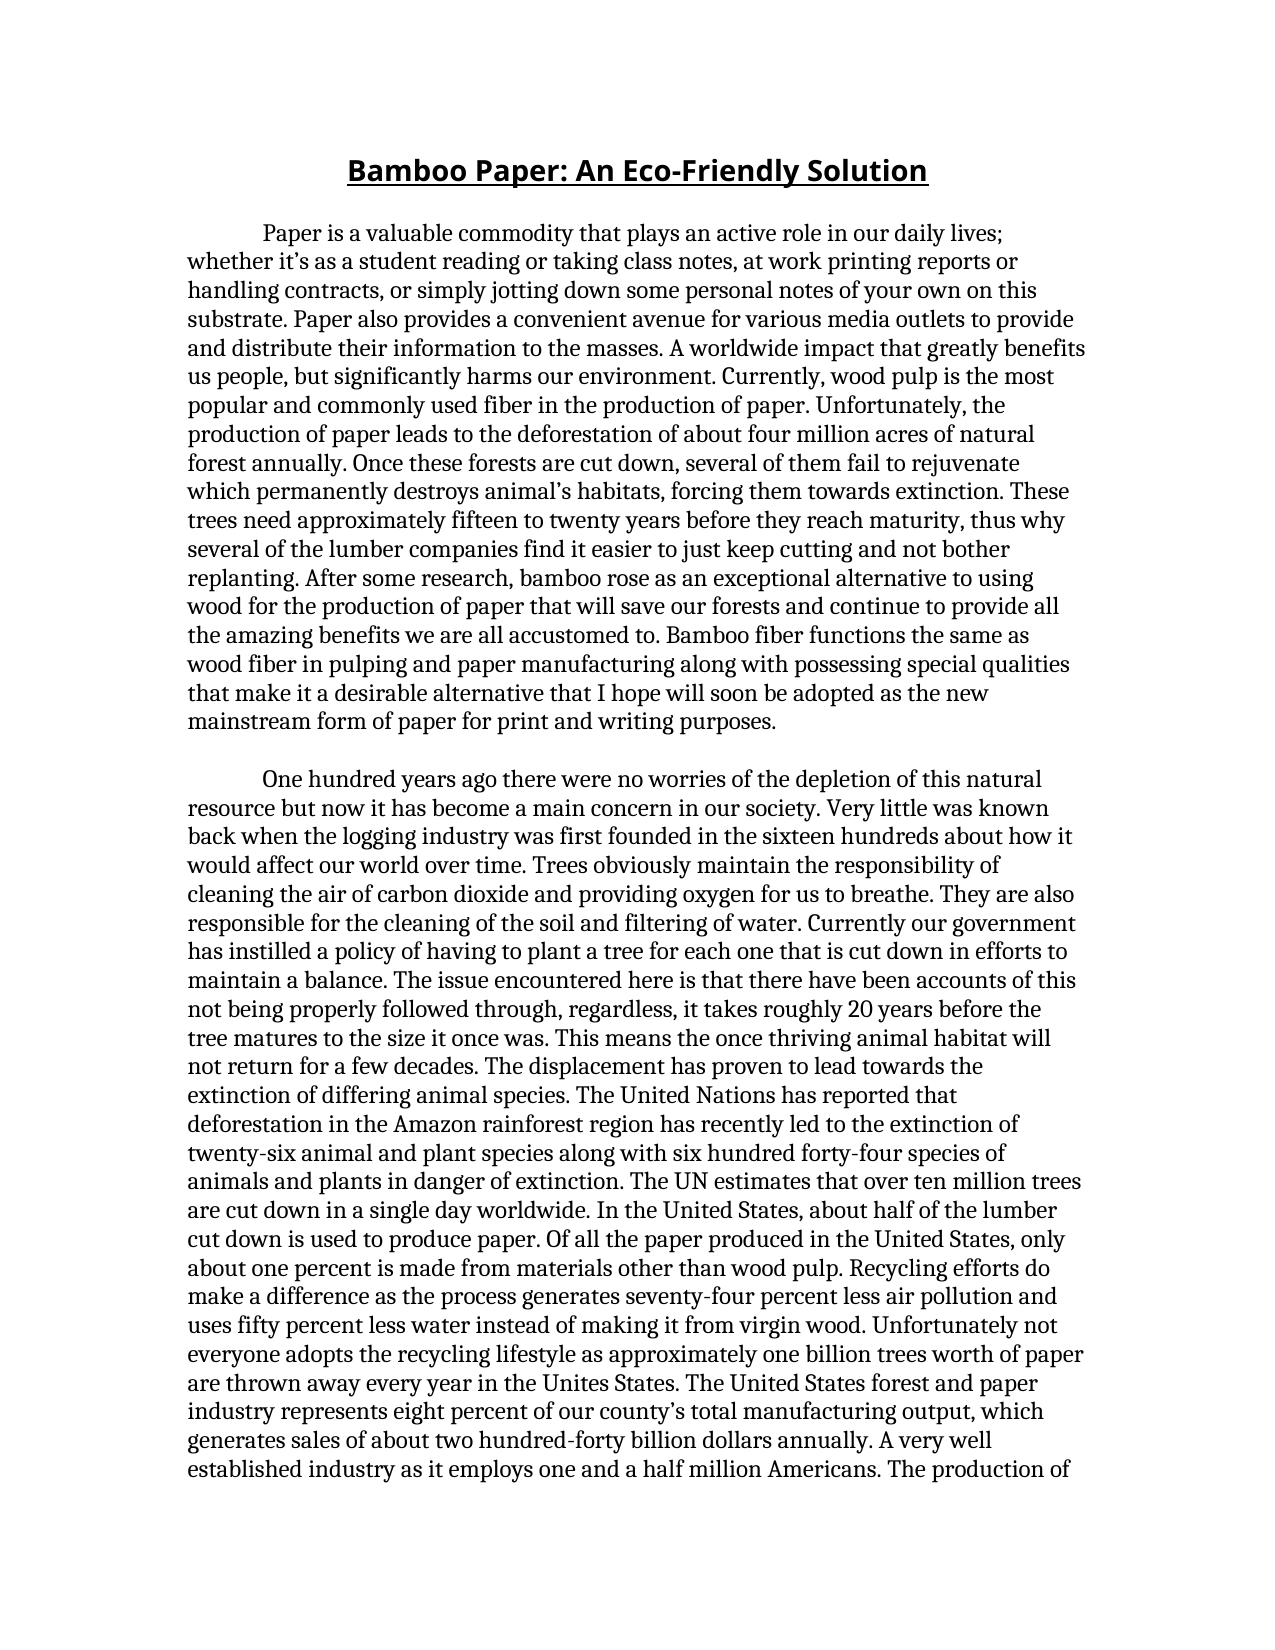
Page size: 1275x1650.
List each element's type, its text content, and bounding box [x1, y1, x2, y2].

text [187, 765, 1087, 1483]
text Bamboo Paper: An Eco-Friendly Solution [187, 150, 1087, 190]
text Paper is a valuable commodity that plays an active role in our daily lives; whether it’s as a student reading or taking class notes, at work printing reports or handling contracts, or simply jotting down some personal notes of your own on this substrate. Paper also provides a convenient avenue for various media outlets to provide and distribute their information to the masses. A worldwide impact that greatly benefits us people, but significantly harms our environment. Currently, wood pulp is the most popular and commonly used fiber in the production of paper. Unfortunately, the production of paper leads to the deforestation of about four million acres of natural forest annually. Once these forests are cut down, several of them fail to rejuvenate which permanently destroys animal’s habitats, forcing them towards extinction. These trees need approximately fifteen to twenty years before they reach maturity, thus why several of the lumber companies find it easier to just keep cutting and not bother replanting. After some research, bamboo rose as an exceptional alternative to using wood for the production of paper that will save our forests and continue to provide all the amazing benefits we are all accustomed to. Bamboo fiber functions the same as wood fiber in pulping and paper manufacturing along with possessing special qualities that make it a desirable alternative that I hope will soon be adopted as the new mainstream form of paper for print and writing purposes. [187, 218, 1087, 736]
